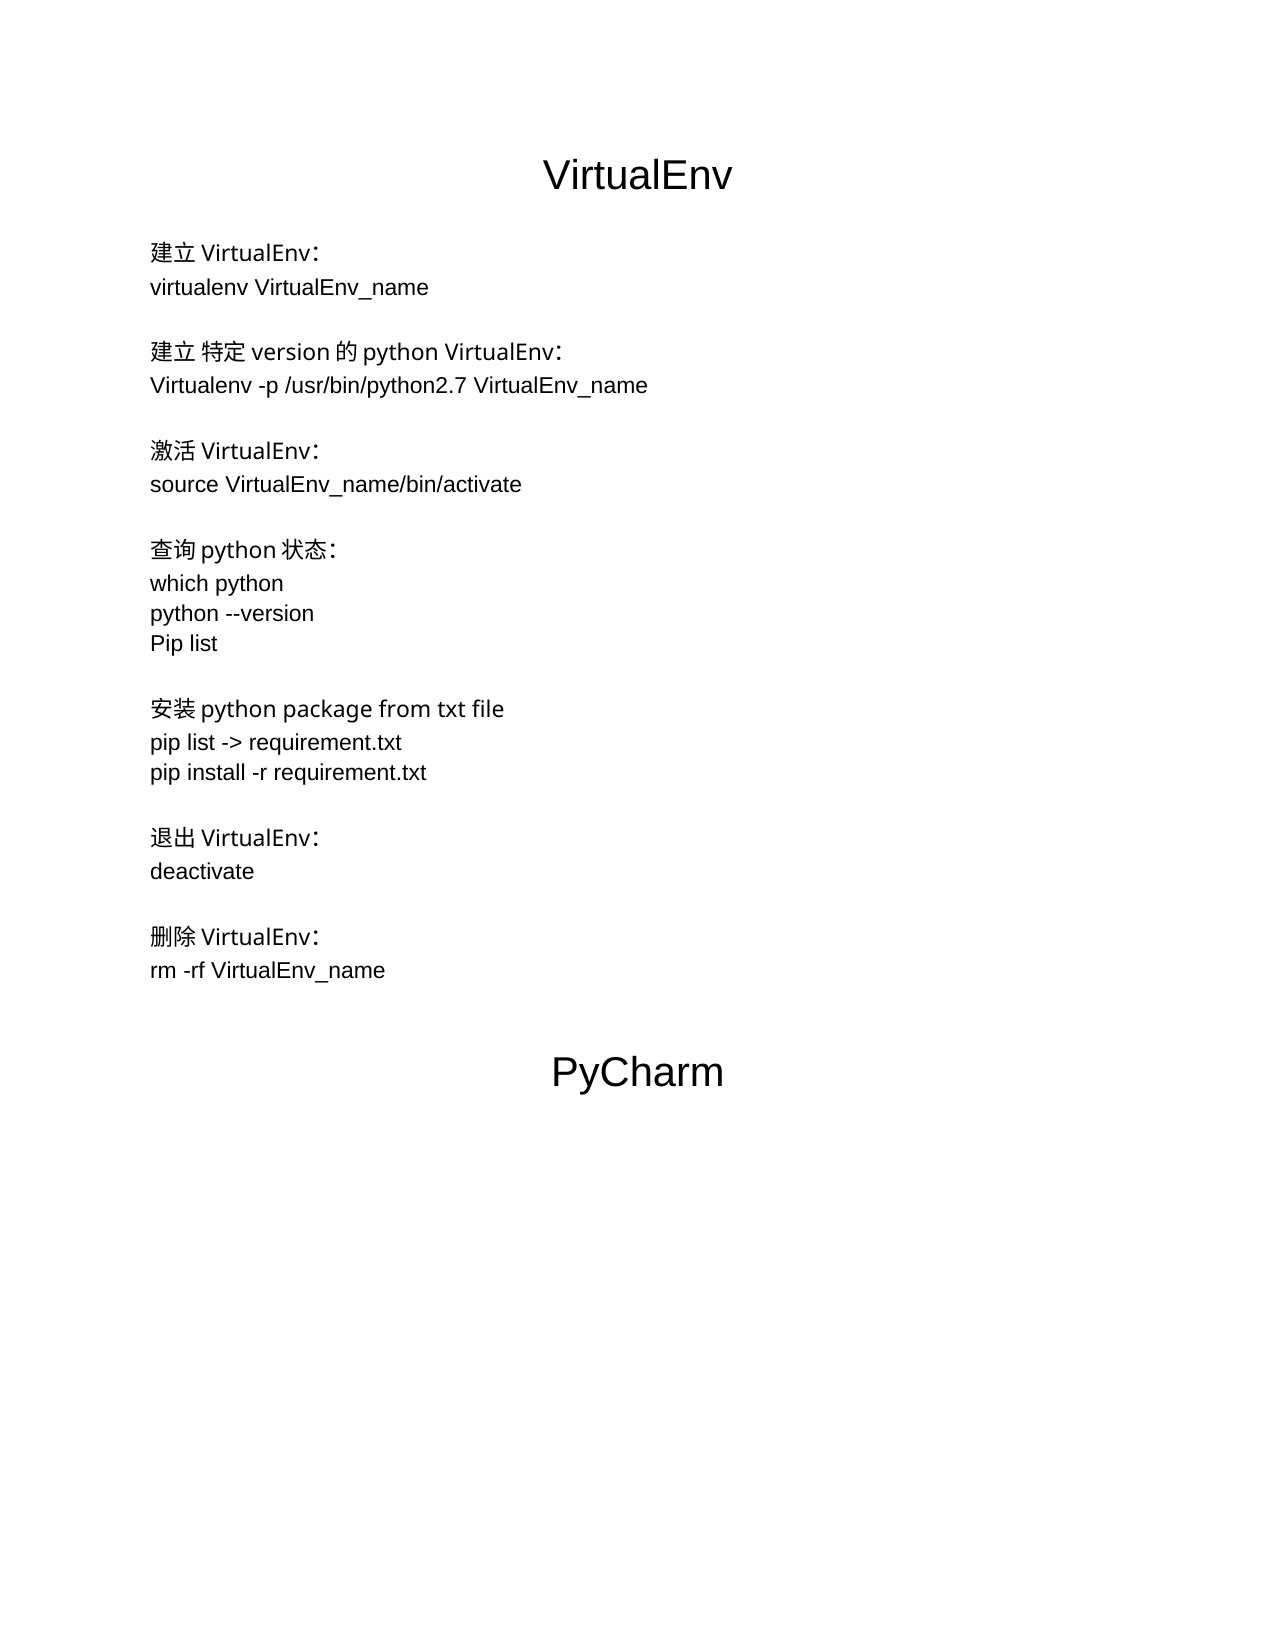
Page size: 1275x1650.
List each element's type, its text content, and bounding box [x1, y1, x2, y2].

text pip install -r requirement.txt [150, 759, 1125, 786]
text 删除 VirtualEnv： [150, 918, 1125, 952]
text source VirtualEnv_name/bin/activate [150, 471, 1125, 497]
text 激活 VirtualEnv： [150, 433, 1125, 466]
text virtualenv VirtualEnv_name [150, 274, 1125, 300]
text VirtualEnv [150, 150, 1125, 198]
text 安装python package from txt file [150, 691, 1125, 724]
text python --version [150, 600, 1125, 626]
text pip list -> requirement.txt [150, 729, 1125, 755]
text 建立 特定version的python VirtualEnv： [150, 334, 1125, 367]
text PyCharm [150, 1047, 1125, 1095]
text which python [150, 570, 1125, 596]
text deactivate [150, 858, 1125, 884]
text rm -rf VirtualEnv_name [150, 957, 1125, 983]
text 建立 VirtualEnv： [150, 235, 1125, 269]
text Pip list [150, 630, 1125, 657]
text 查询python状态： [150, 532, 1125, 565]
text Virtualenv -p /usr/bin/python2.7 VirtualEnv_name [150, 372, 1125, 399]
text 退出 VirtualEnv： [150, 820, 1125, 853]
